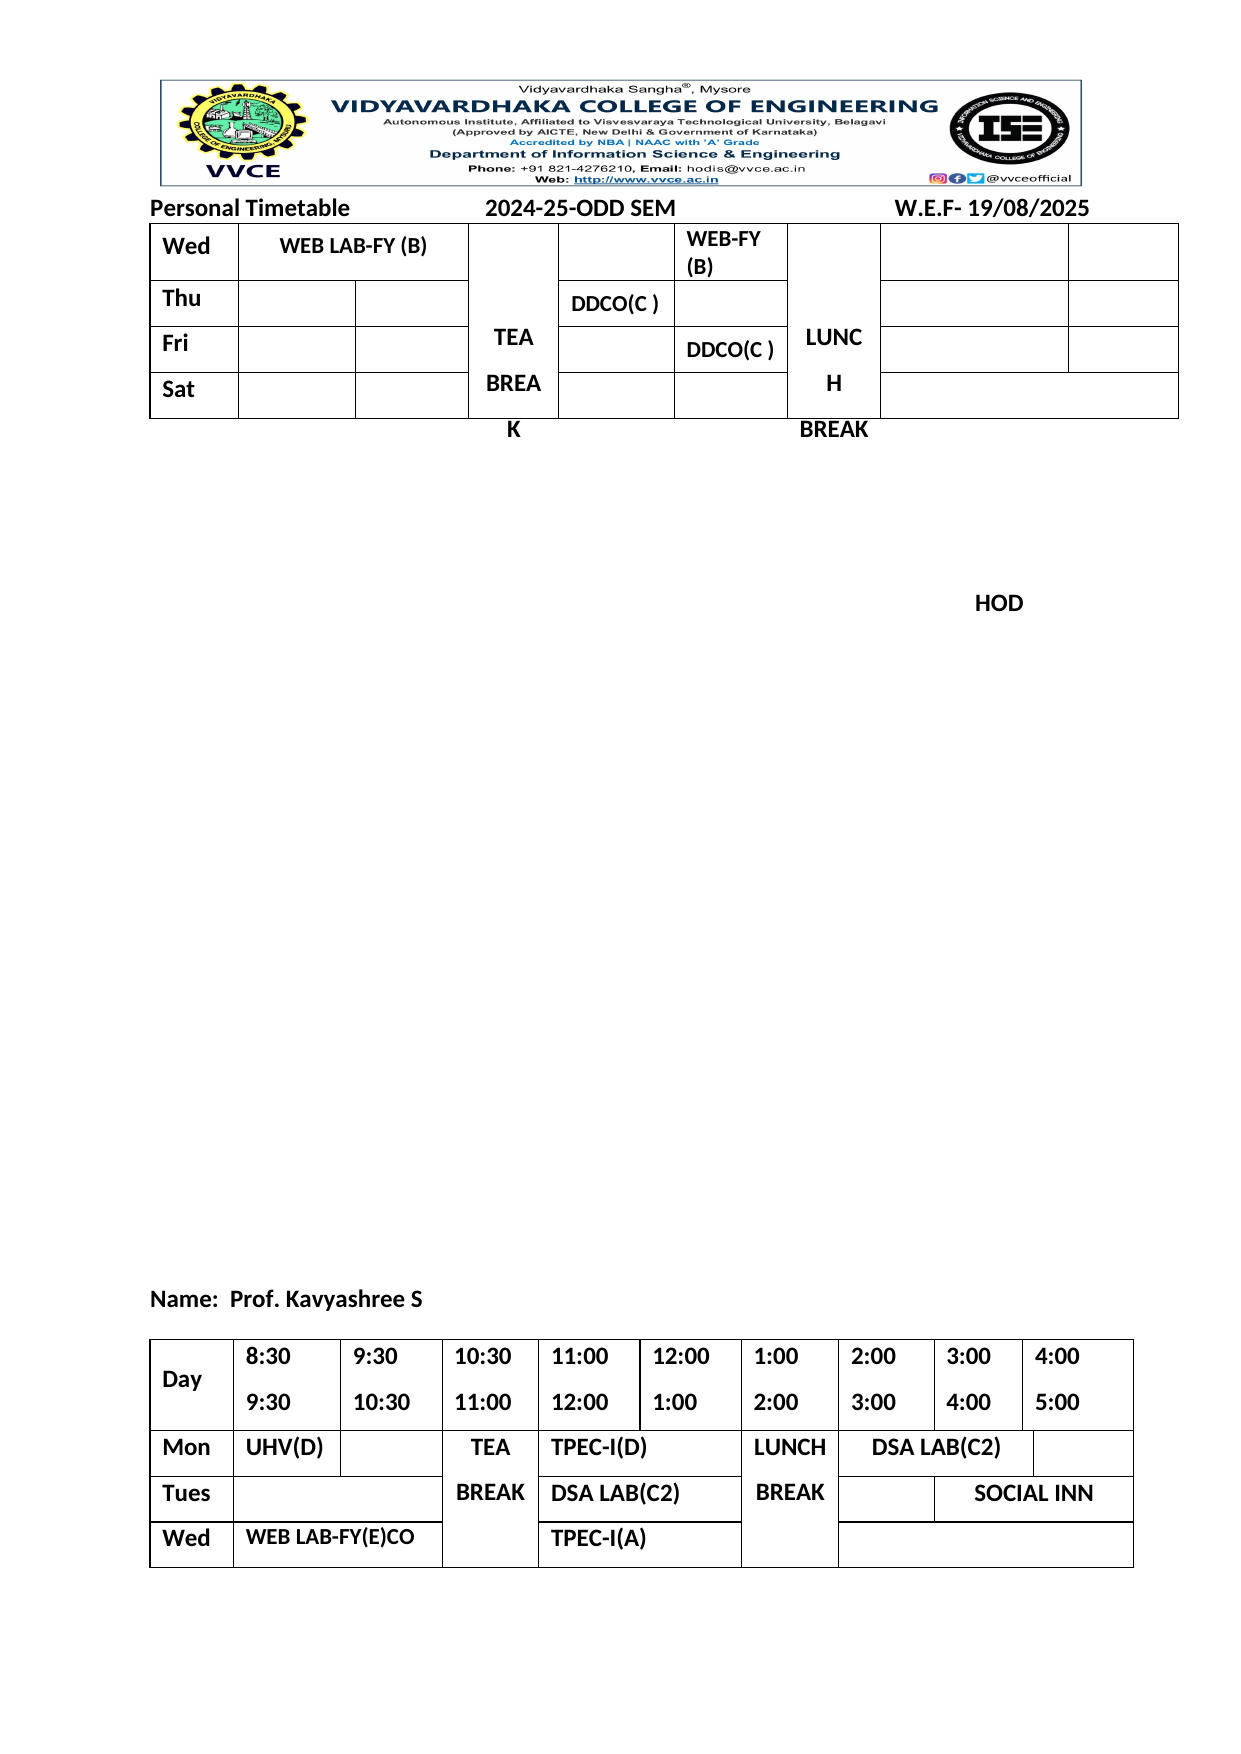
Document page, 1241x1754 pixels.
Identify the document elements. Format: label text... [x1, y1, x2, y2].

table_cell Fri [151, 327, 238, 372]
table_header 12:00 1:00 [641, 1340, 741, 1430]
table_header 3:00 4:00 [935, 1340, 1022, 1430]
table_cell [559, 373, 674, 418]
table_cell Tues [151, 1477, 233, 1521]
table_cell UHV(D) [234, 1431, 340, 1476]
table_cell SOCIAL INN [935, 1477, 1133, 1521]
table_header 8:30 9:30 [234, 1340, 340, 1430]
table_header 9:30 10:30 [341, 1340, 442, 1430]
table_cell [675, 373, 787, 418]
table_cell [1069, 327, 1178, 372]
table_cell [881, 327, 1068, 372]
table_cell [356, 373, 468, 418]
table_header Day [151, 1340, 233, 1430]
table_cell LUNCH BREAK [742, 1431, 838, 1567]
table_header 2:00 3:00 [839, 1340, 934, 1430]
table_cell Wed [151, 224, 238, 280]
table_cell [839, 1477, 934, 1521]
table_cell Wed [151, 1523, 233, 1567]
picture [150, 73, 1091, 193]
table_cell [559, 224, 674, 280]
table_cell Mon [151, 1431, 233, 1476]
table_cell [1069, 281, 1178, 326]
table_cell Sat [151, 373, 238, 418]
table_cell [675, 281, 787, 326]
table_cell DDCO(C ) [559, 281, 674, 326]
table_cell [239, 373, 355, 418]
table_cell TPEC-I(D) [539, 1431, 741, 1476]
table_cell Thu [151, 281, 238, 326]
table_cell TPEC-I(A) [539, 1523, 741, 1567]
text HOD [900, 587, 1090, 617]
table_cell TEA BREAK [443, 1431, 538, 1567]
text Name: Prof. Kavyashree S [150, 1283, 1090, 1314]
table_cell [881, 224, 1068, 280]
table_cell [881, 281, 1068, 326]
table_cell WEB LAB-FY (B) [239, 224, 468, 280]
table_cell [1034, 1431, 1133, 1476]
table_cell [839, 1523, 1133, 1567]
table_cell [1069, 224, 1178, 280]
table_cell [341, 1431, 442, 1476]
table_cell DSA LAB(C2) [839, 1431, 1033, 1476]
table_cell [356, 281, 468, 326]
table_cell DSA LAB(C2) [539, 1477, 741, 1521]
table_header 1:00 2:00 [742, 1340, 838, 1430]
table_cell DDCO(C ) [675, 327, 787, 372]
table_cell [881, 373, 1178, 418]
table_header 11:00 12:00 [539, 1340, 639, 1430]
table_cell WEB-FY (B) [675, 224, 787, 280]
table_cell [239, 281, 355, 326]
table_cell [356, 327, 468, 372]
table_cell WEB LAB-FY(E)CO [234, 1523, 442, 1567]
table_header 4:00 5:00 [1023, 1340, 1133, 1430]
table_cell [234, 1477, 442, 1521]
table_header 10:30 11:00 [443, 1340, 538, 1430]
table_cell [239, 327, 355, 372]
table_cell [559, 327, 674, 372]
